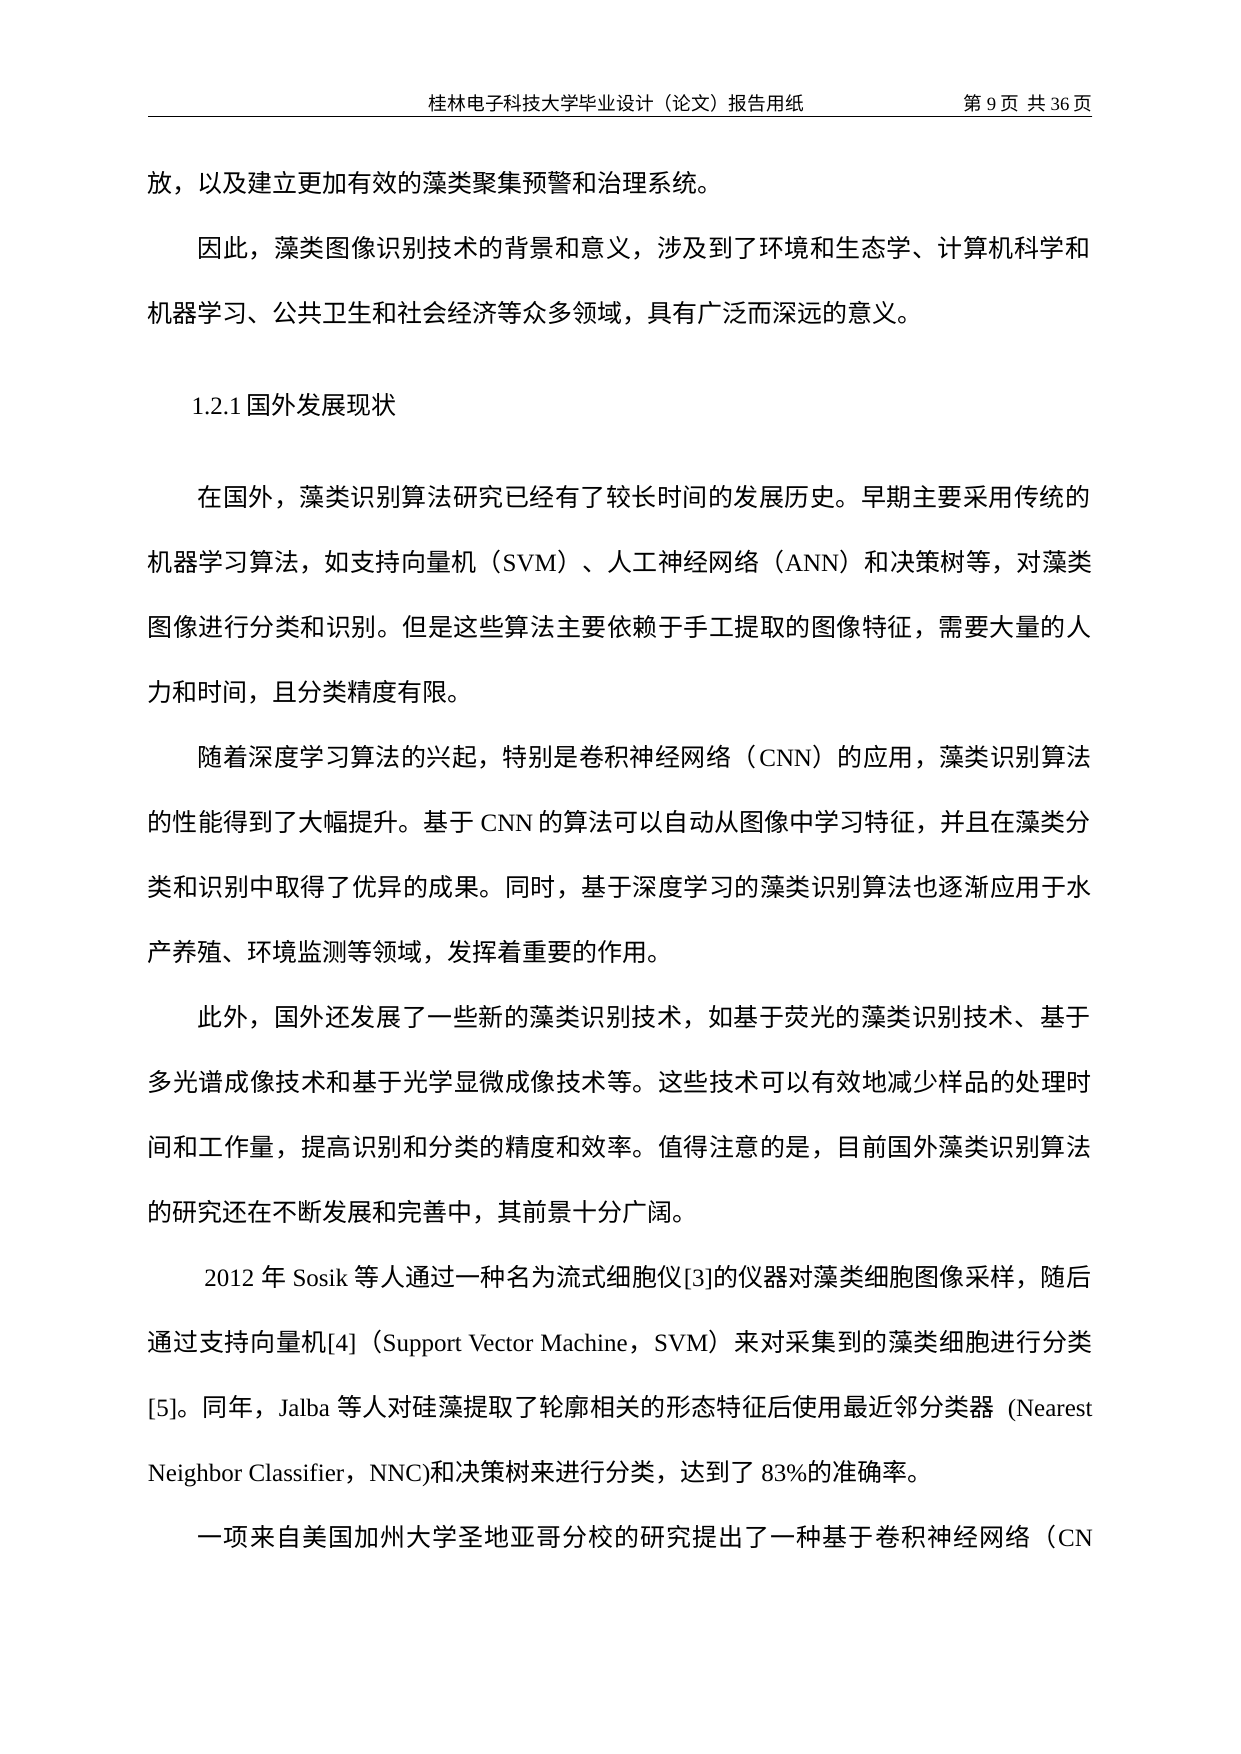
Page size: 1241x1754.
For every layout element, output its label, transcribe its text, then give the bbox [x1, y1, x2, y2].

text 2012 年 Sosik 等人通过一种名为流式细胞仪[3]的仪器对藻类细胞图像采样，随后通过支持向量机[4]（Support Vector Machine，SVM）来对采集到的藻类细胞进行分类[5]。同年，Jalba 等人对硅藻提取了轮廓相关的形态特征后使用最近邻分类器 (Nearest Neighbor Classifier，NNC)和决策树来进行分类，达到了 83%的准确率。 [148, 1243, 1092, 1503]
text 因此，藻类图像识别技术的背景和意义，涉及到了环境和生态学、计算机科学和机器学习、公共卫生和社会经济等众多领域，具有广泛而深远的意义。 [148, 214, 1092, 344]
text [148, 1503, 1092, 1568]
subtitle 1.2.1国外发展现状 [148, 371, 1092, 436]
text 此外，国外还发展了一些新的藻类识别技术，如基于荧光的藻类识别技术、基于多光谱成像技术和基于光学显微成像技术等。这些技术可以有效地减少样品的处理时间和工作量，提高识别和分类的精度和效率。值得注意的是，目前国外藻类识别算法的研究还在不断发展和完善中，其前景十分广阔。 [148, 983, 1092, 1243]
text 随着深度学习算法的兴起，特别是卷积神经网络（CNN）的应用，藻类识别算法的性能得到了大幅提升。基于CNN的算法可以自动从图像中学习特征，并且在藻类分类和识别中取得了优异的成果。同时，基于深度学习的藻类识别算法也逐渐应用于水产养殖、环境监测等领域，发挥着重要的作用。 [148, 723, 1092, 983]
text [148, 149, 1092, 214]
text 在国外，藻类识别算法研究已经有了较长时间的发展历史。早期主要采用传统的机器学习算法，如支持向量机（SVM）、人工神经网络（ANN）和决策树等，对藻类图像进行分类和识别。但是这些算法主要依赖于手工提取的图像特征，需要大量的人力和时间，且分类精度有限。 [148, 463, 1092, 723]
